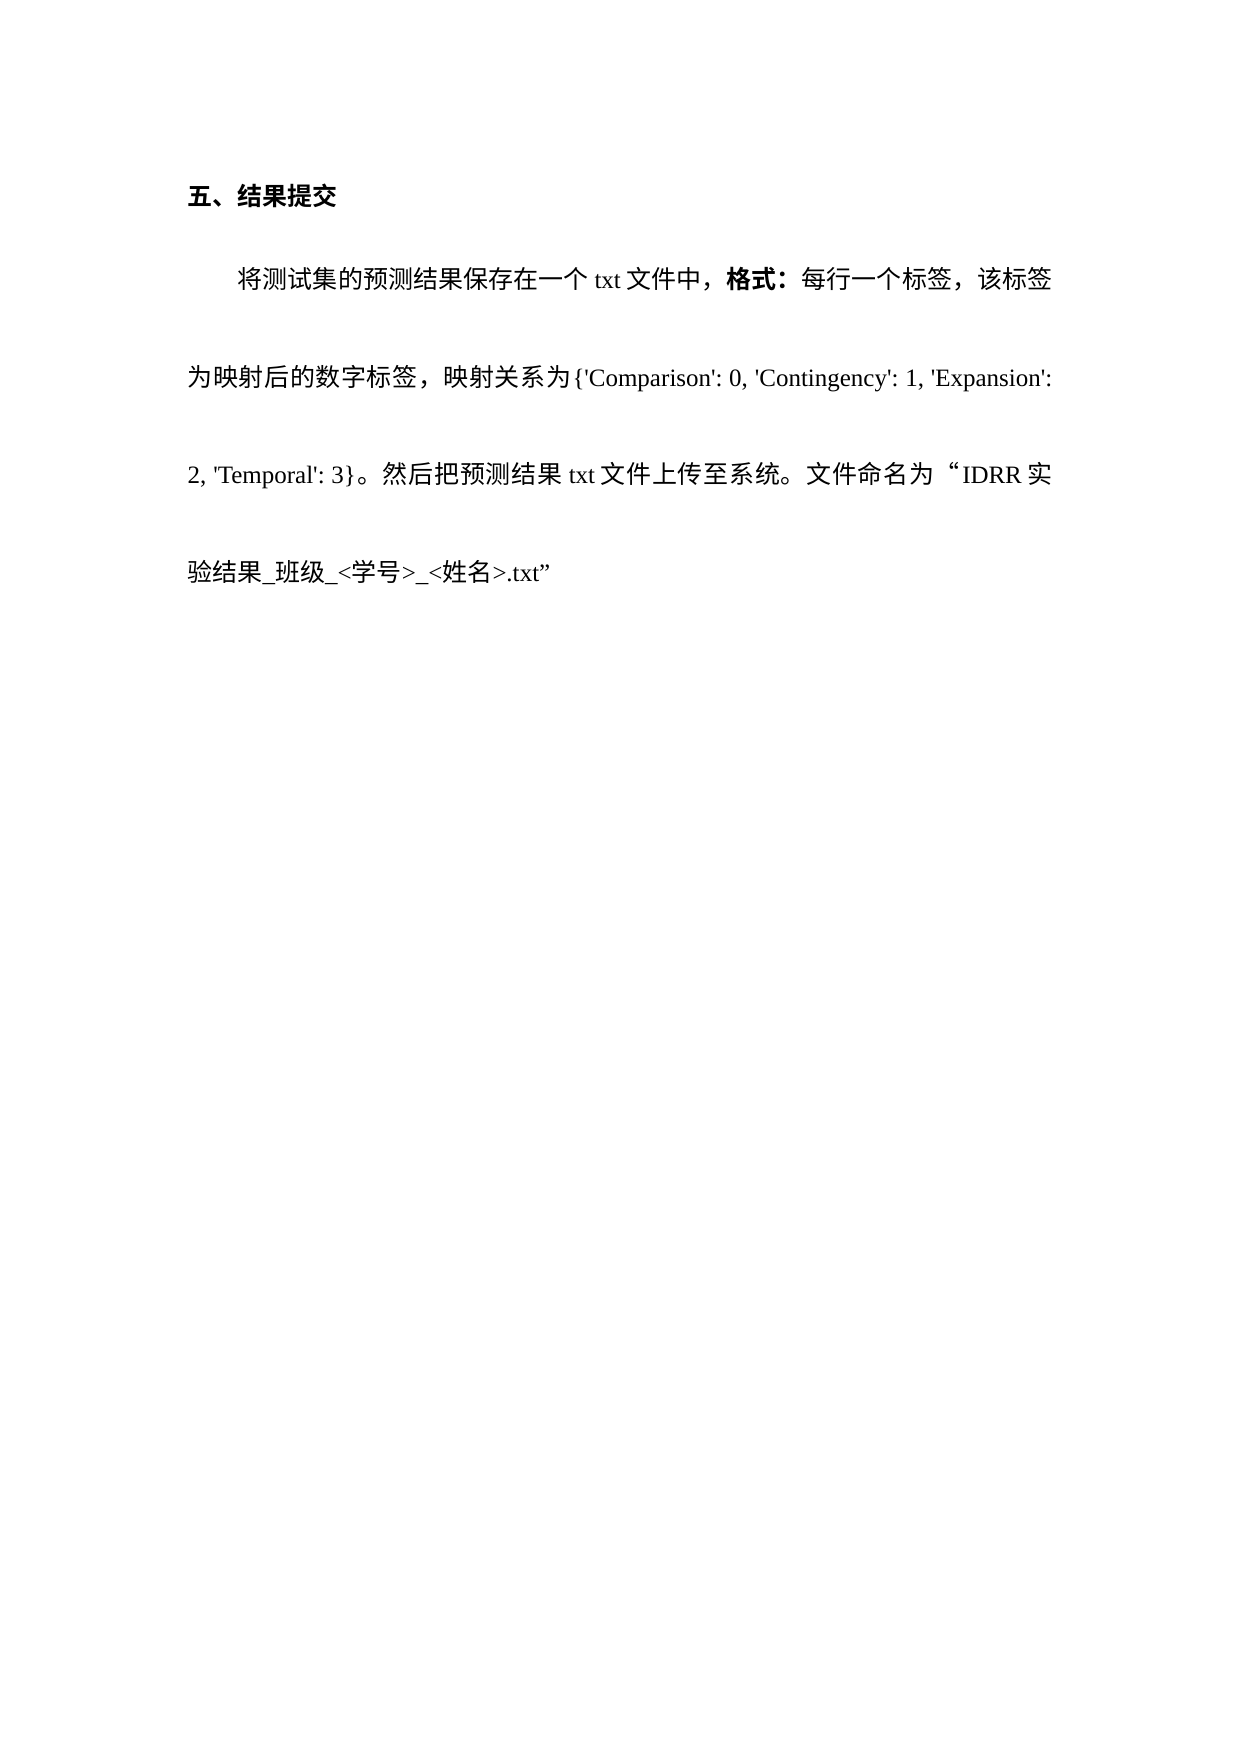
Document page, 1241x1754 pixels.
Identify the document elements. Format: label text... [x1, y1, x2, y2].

text 将测试集的预测结果保存在一个txt文件中，格式：每行一个标签，该标签为映射后的数字标签，映射关系为{'Comparison': 0, 'Contingency': 1, 'Expansion': 2, 'Temporal': 3}。然后把预测结果txt文件上传至系统。文件命名为“IDRR实验结果_班级_<学号>_<姓名>.txt” [187, 245, 1053, 603]
text 五、结果提交 [187, 162, 1053, 227]
